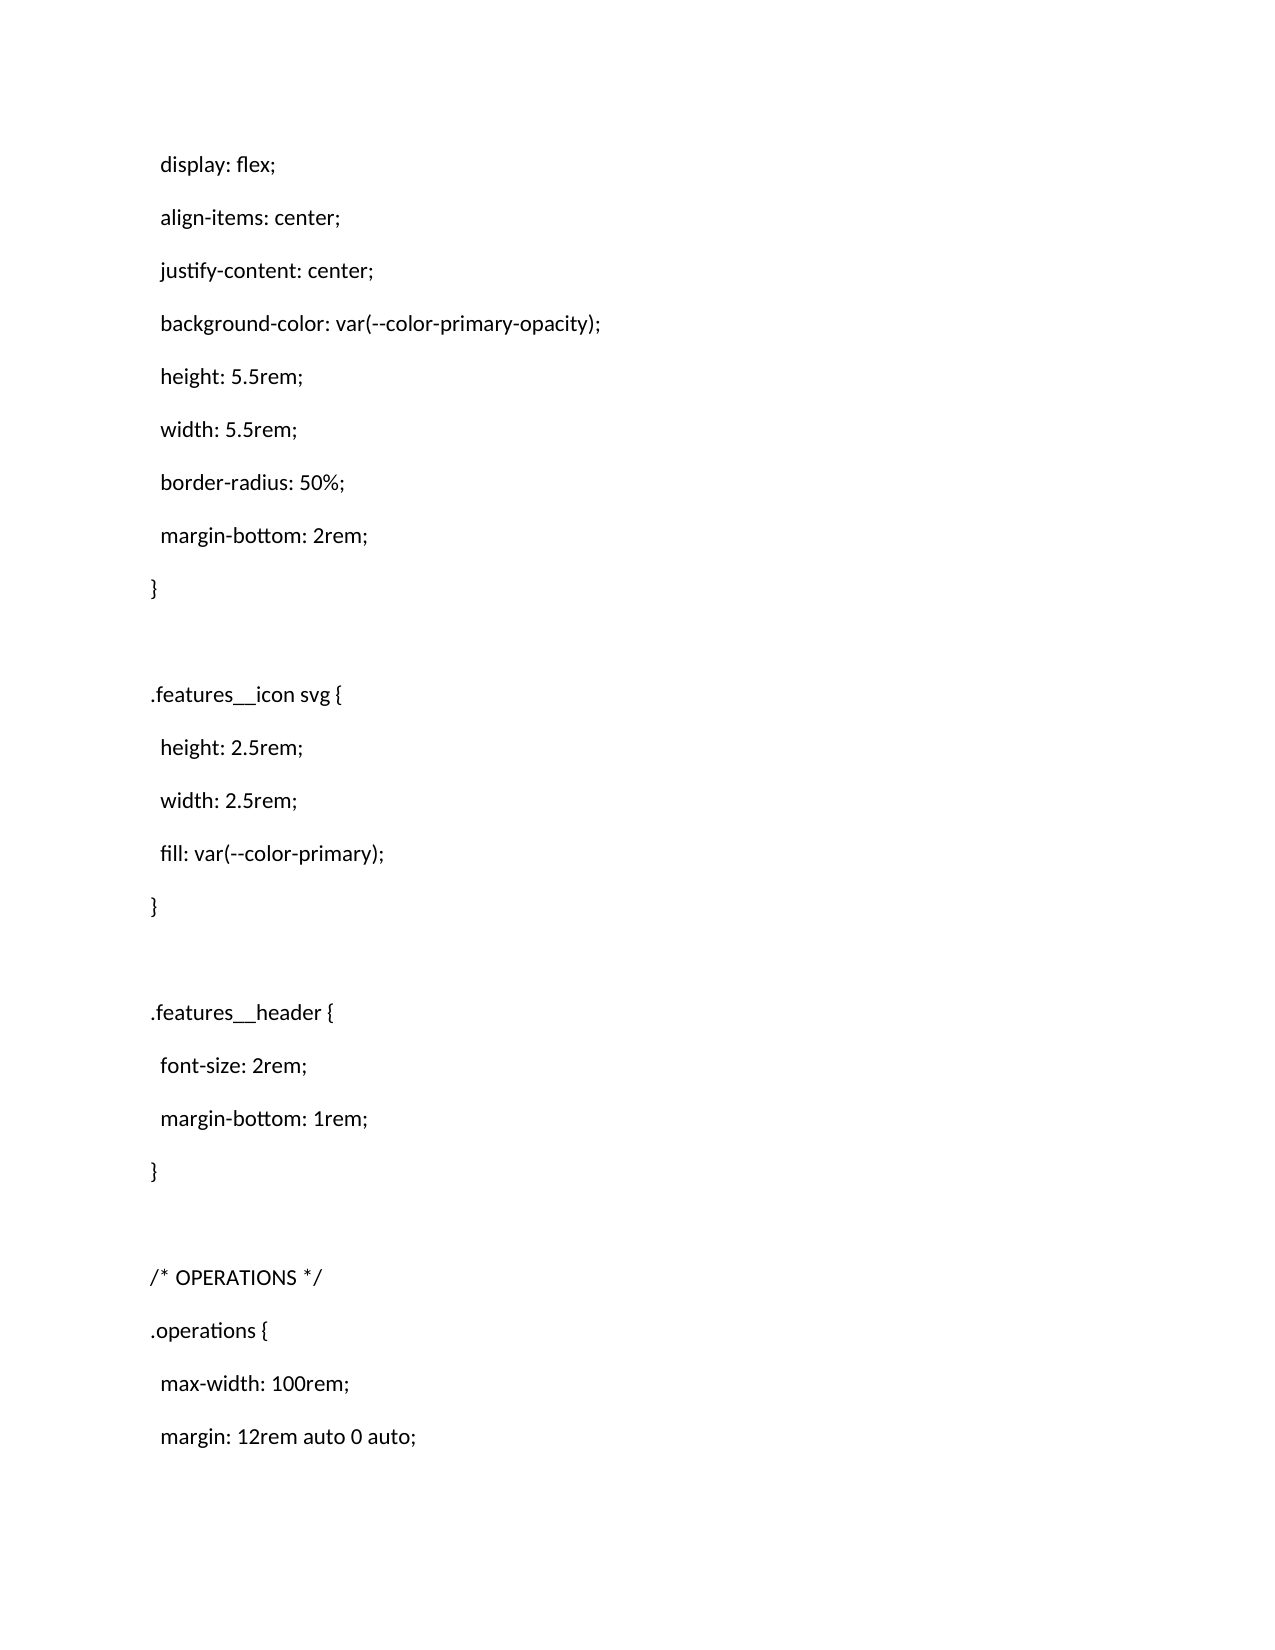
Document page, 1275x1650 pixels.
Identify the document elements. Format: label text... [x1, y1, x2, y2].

text .features__icon svg { [150, 680, 1125, 708]
text background-color: var(--color-primary-opacity); [150, 309, 1125, 337]
text fill: var(--color-primary); [150, 839, 1125, 867]
text .features__header { [150, 998, 1125, 1026]
text display: flex; [150, 150, 1125, 178]
text /* OPERATIONS */ [150, 1263, 1125, 1291]
text max-width: 100rem; [150, 1369, 1125, 1397]
text font-size: 2rem; [150, 1051, 1125, 1079]
text margin-bottom: 1rem; [150, 1104, 1125, 1132]
text height: 2.5rem; [150, 733, 1125, 761]
text margin: 12rem auto 0 auto; [150, 1422, 1125, 1451]
text justify-content: center; [150, 256, 1125, 284]
text width: 5.5rem; [150, 415, 1125, 443]
text } [150, 892, 1125, 920]
text width: 2.5rem; [150, 786, 1125, 814]
text .operations { [150, 1316, 1125, 1344]
text } [150, 1157, 1125, 1185]
text } [150, 574, 1125, 602]
text margin-bottom: 2rem; [150, 521, 1125, 549]
text border-radius: 50%; [150, 468, 1125, 496]
text align-items: center; [150, 203, 1125, 231]
text height: 5.5rem; [150, 362, 1125, 390]
